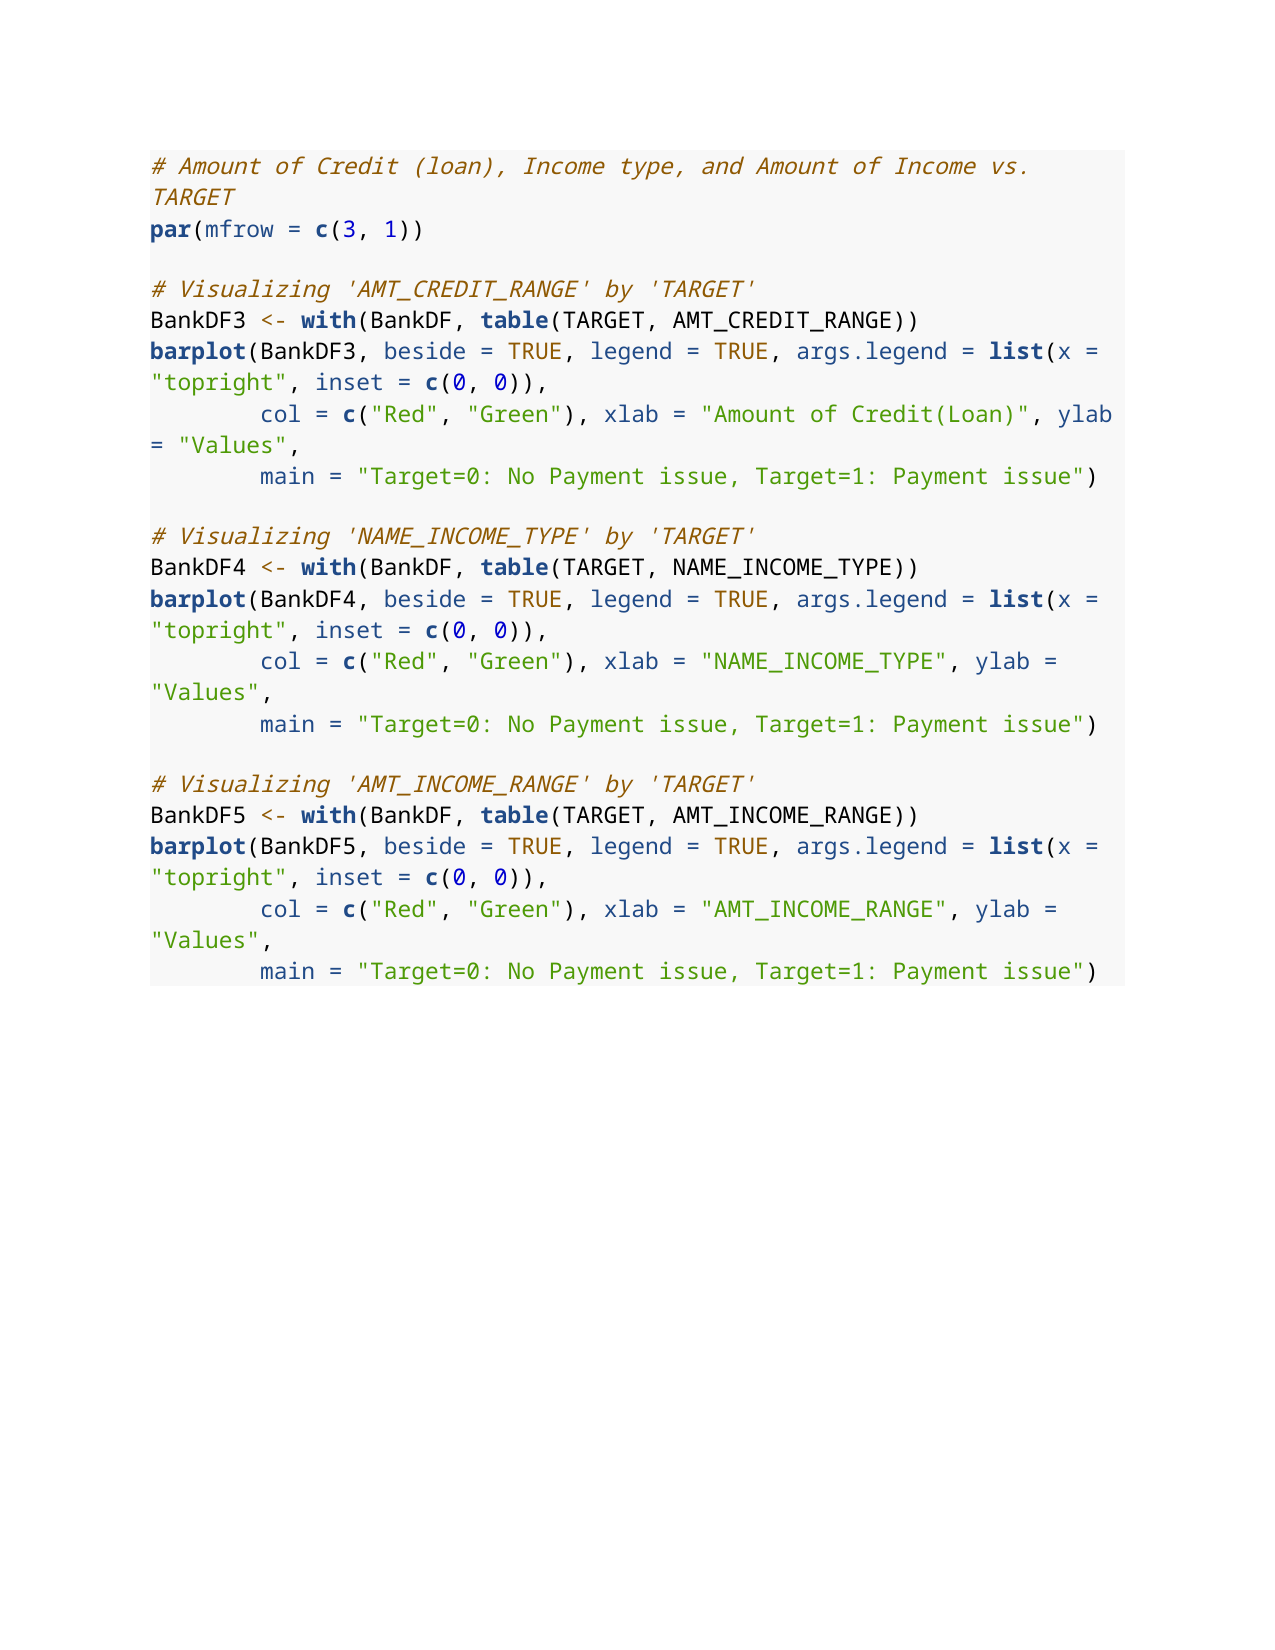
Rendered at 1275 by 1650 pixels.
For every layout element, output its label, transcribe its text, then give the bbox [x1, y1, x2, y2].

text # Amount of Credit (loan), Income type, and Amount of Income vs. TARGET par(mfrow = c(3, 1)) # Visualizing 'AMT_CREDIT_RANGE' by 'TARGET' BankDF3 <- with(BankDF, table(TARGET, AMT_CREDIT_RANGE)) barplot(BankDF3, beside = TRUE, legend = TRUE, args.legend = list(x = "topright", inset = c(0, 0)), col = c("Red", "Green"), xlab = "Amount of Credit(Loan)", ylab = "Values", main = "Target=0: No Payment issue, Target=1: Payment issue") # Visualizing 'NAME_INCOME_TYPE' by 'TARGET' BankDF4 <- with(BankDF, table(TARGET, NAME_INCOME_TYPE)) barplot(BankDF4, beside = TRUE, legend = TRUE, args.legend = list(x = "topright", inset = c(0, 0)), col = c("Red", "Green"), xlab = "NAME_INCOME_TYPE", ylab = "Values", main = "Target=0: No Payment issue, Target=1: Payment issue") # Visualizing 'AMT_INCOME_RANGE' by 'TARGET' BankDF5 <- with(BankDF, table(TARGET, AMT_INCOME_RANGE)) barplot(BankDF5, beside = TRUE, legend = TRUE, args.legend = list(x = "topright", inset = c(0, 0)), col = c("Red", "Green"), xlab = "AMT_INCOME_RANGE", ylab = "Values", main = "Target=0: No Payment issue, Target=1: Payment issue") [150, 150, 1125, 986]
